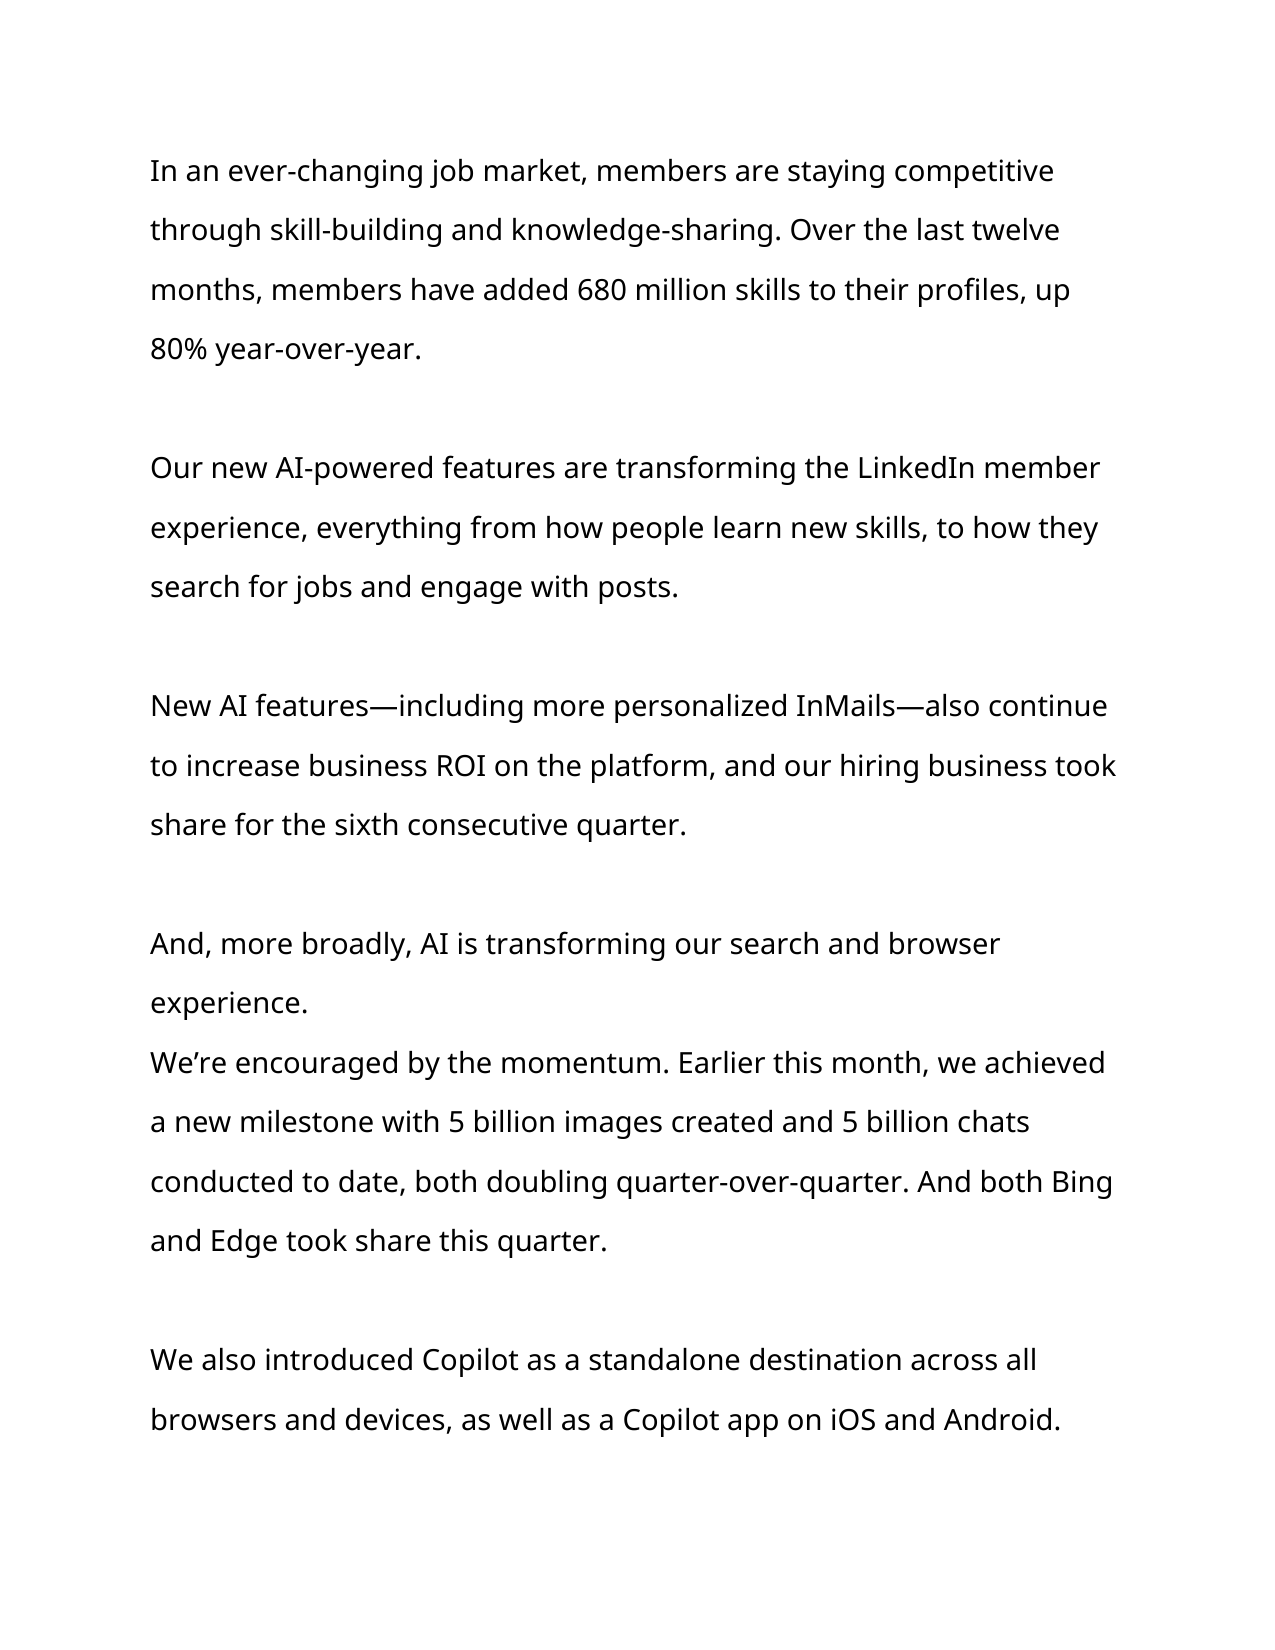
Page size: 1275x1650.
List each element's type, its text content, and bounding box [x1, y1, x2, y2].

text New AI features—including more personalized InMails—also continue to increase business ROI on the platform, and our hiring business took share for the sixth consecutive quarter. [150, 685, 1125, 844]
text We’re encouraged by the momentum. Earlier this month, we achieved a new milestone with 5 billion images created and 5 billion chats conducted to date, both doubling quarter-over-quarter. And both Bing and Edge took share this quarter. [150, 1042, 1125, 1260]
text We also introduced Copilot as a standalone destination across all browsers and devices, as well as a Copilot app on iOS and Android. [150, 1339, 1125, 1439]
text In an ever-changing job market, members are staying competitive through skill-building and knowledge-sharing. Over the last twelve months, members have added 680 million skills to their profiles, up 80% year-over-year. [150, 150, 1125, 368]
text And, more broadly, AI is transforming our search and browser experience. [150, 923, 1125, 1022]
text Our new AI-powered features are transforming the LinkedIn member experience, everything from how people learn new skills, to how they search for jobs and engage with posts. [150, 447, 1125, 606]
